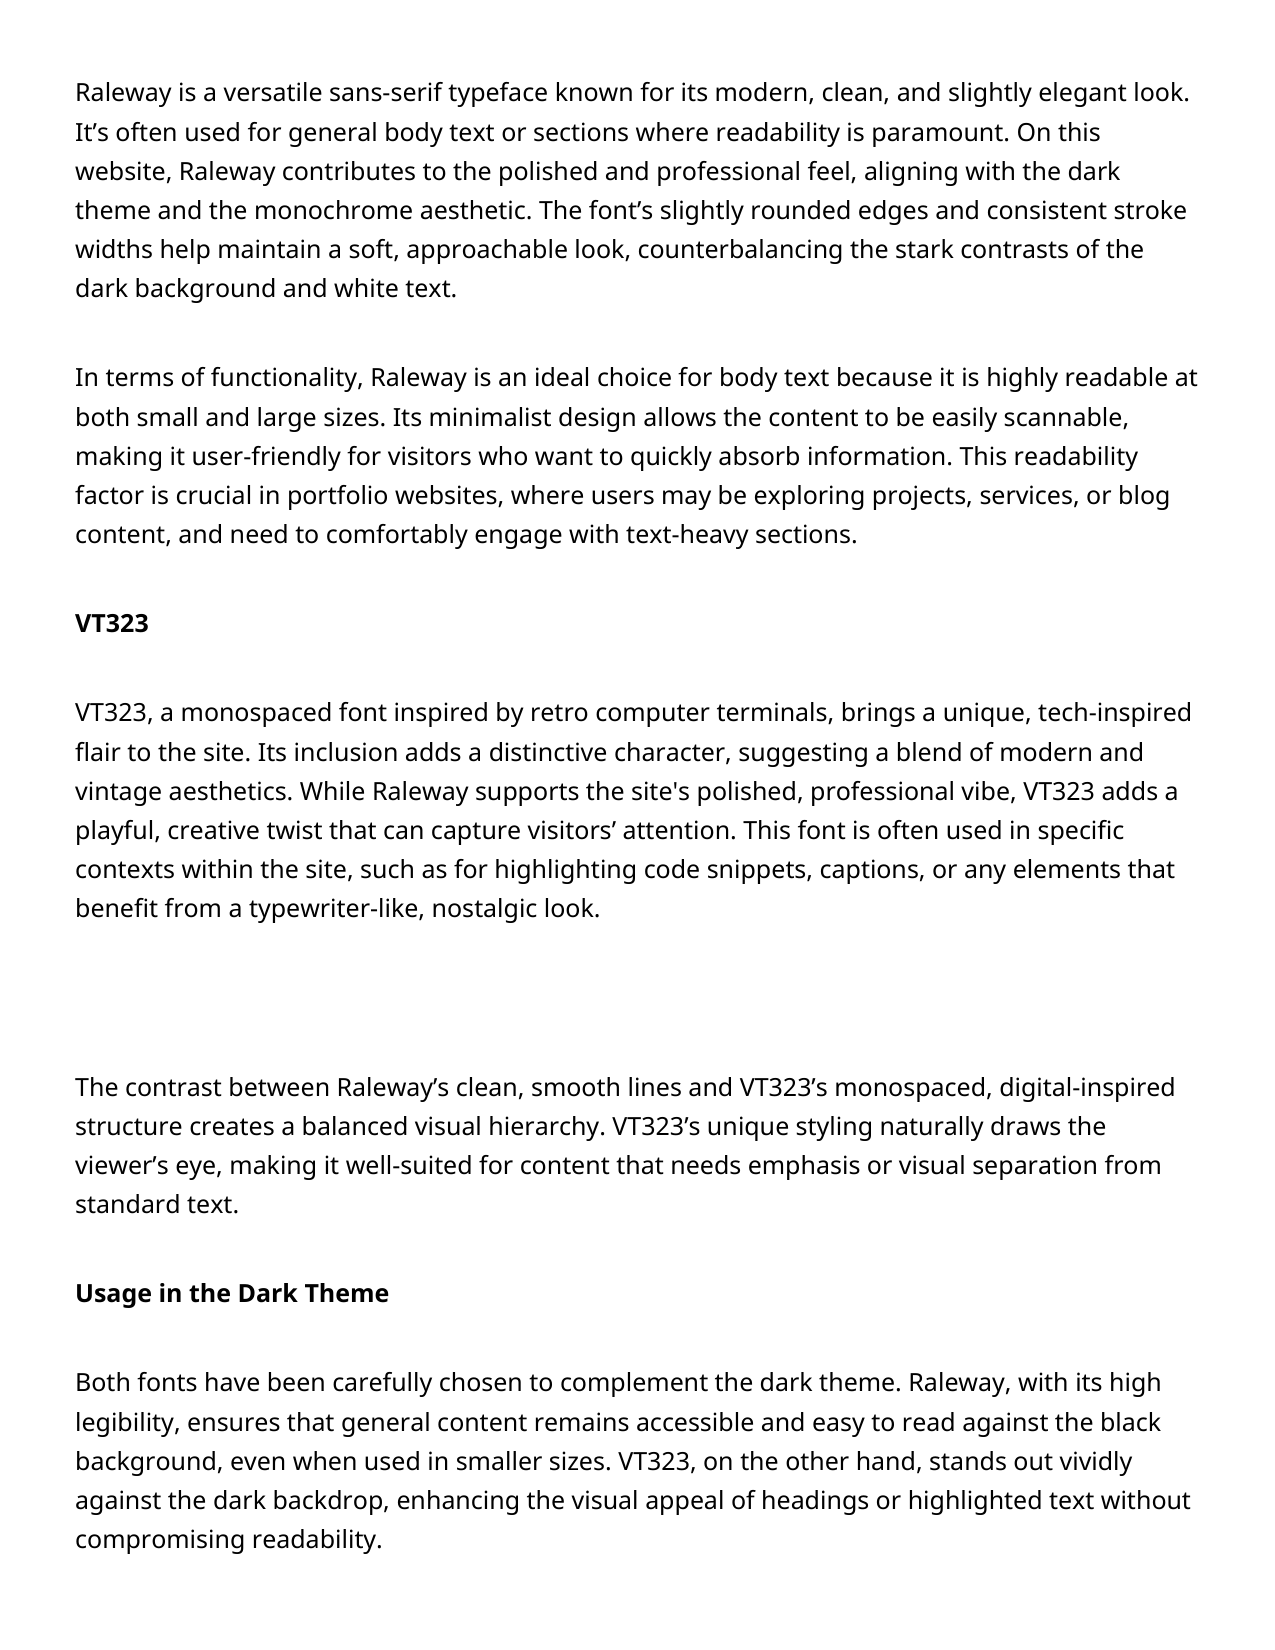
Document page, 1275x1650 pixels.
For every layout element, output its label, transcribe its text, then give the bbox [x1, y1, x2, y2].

subtitle Both fonts have been carefully chosen to complement the dark theme. Raleway, with its high legibility, ensures that general content remains accessible and easy to read against the black background, even when used in smaller sizes. VT323, on the other hand, stands out vividly against the dark backdrop, enhancing the visual appeal of headings or highlighted text without compromising readability. [75, 1365, 1200, 1556]
subtitle VT323, a monospaced font inspired by retro computer terminals, brings a unique, tech-inspired flair to the site. Its inclusion adds a distinctive character, suggesting a blend of modern and vintage aesthetics. While Raleway supports the site's polished, professional vibe, VT323 adds a playful, creative twist that can capture visitors’ attention. This font is often used in specific contexts within the site, such as for highlighting code snippets, captions, or any elements that benefit from a typewriter-like, nostalgic look. [75, 695, 1200, 925]
subtitle VT323 [75, 606, 1200, 640]
subtitle Raleway is a versatile sans-serif typeface known for its modern, clean, and slightly elegant look. It’s often used for general body text or sections where readability is paramount. On this website, Raleway contributes to the polished and professional feel, aligning with the dark theme and the monochrome aesthetic. The font’s slightly rounded edges and consistent stroke widths help maintain a soft, approachable look, counterbalancing the stark contrasts of the dark background and white text. [75, 75, 1200, 305]
subtitle Usage in the Dark Theme [75, 1276, 1200, 1310]
subtitle The contrast between Raleway’s clean, smooth lines and VT323’s monospaced, digital-inspired structure creates a balanced visual hierarchy. VT323’s unique styling naturally draws the viewer’s eye, making it well-suited for content that needs emphasis or visual separation from standard text. [75, 1069, 1200, 1221]
subtitle In terms of functionality, Raleway is an ideal choice for body text because it is highly readable at both small and large sizes. Its minimalist design allows the content to be easily scannable, making it user-friendly for visitors who want to quickly absorb information. This readability factor is crucial in portfolio websites, where users may be exploring projects, services, or blog content, and need to comfortably engage with text-heavy sections. [75, 360, 1200, 551]
